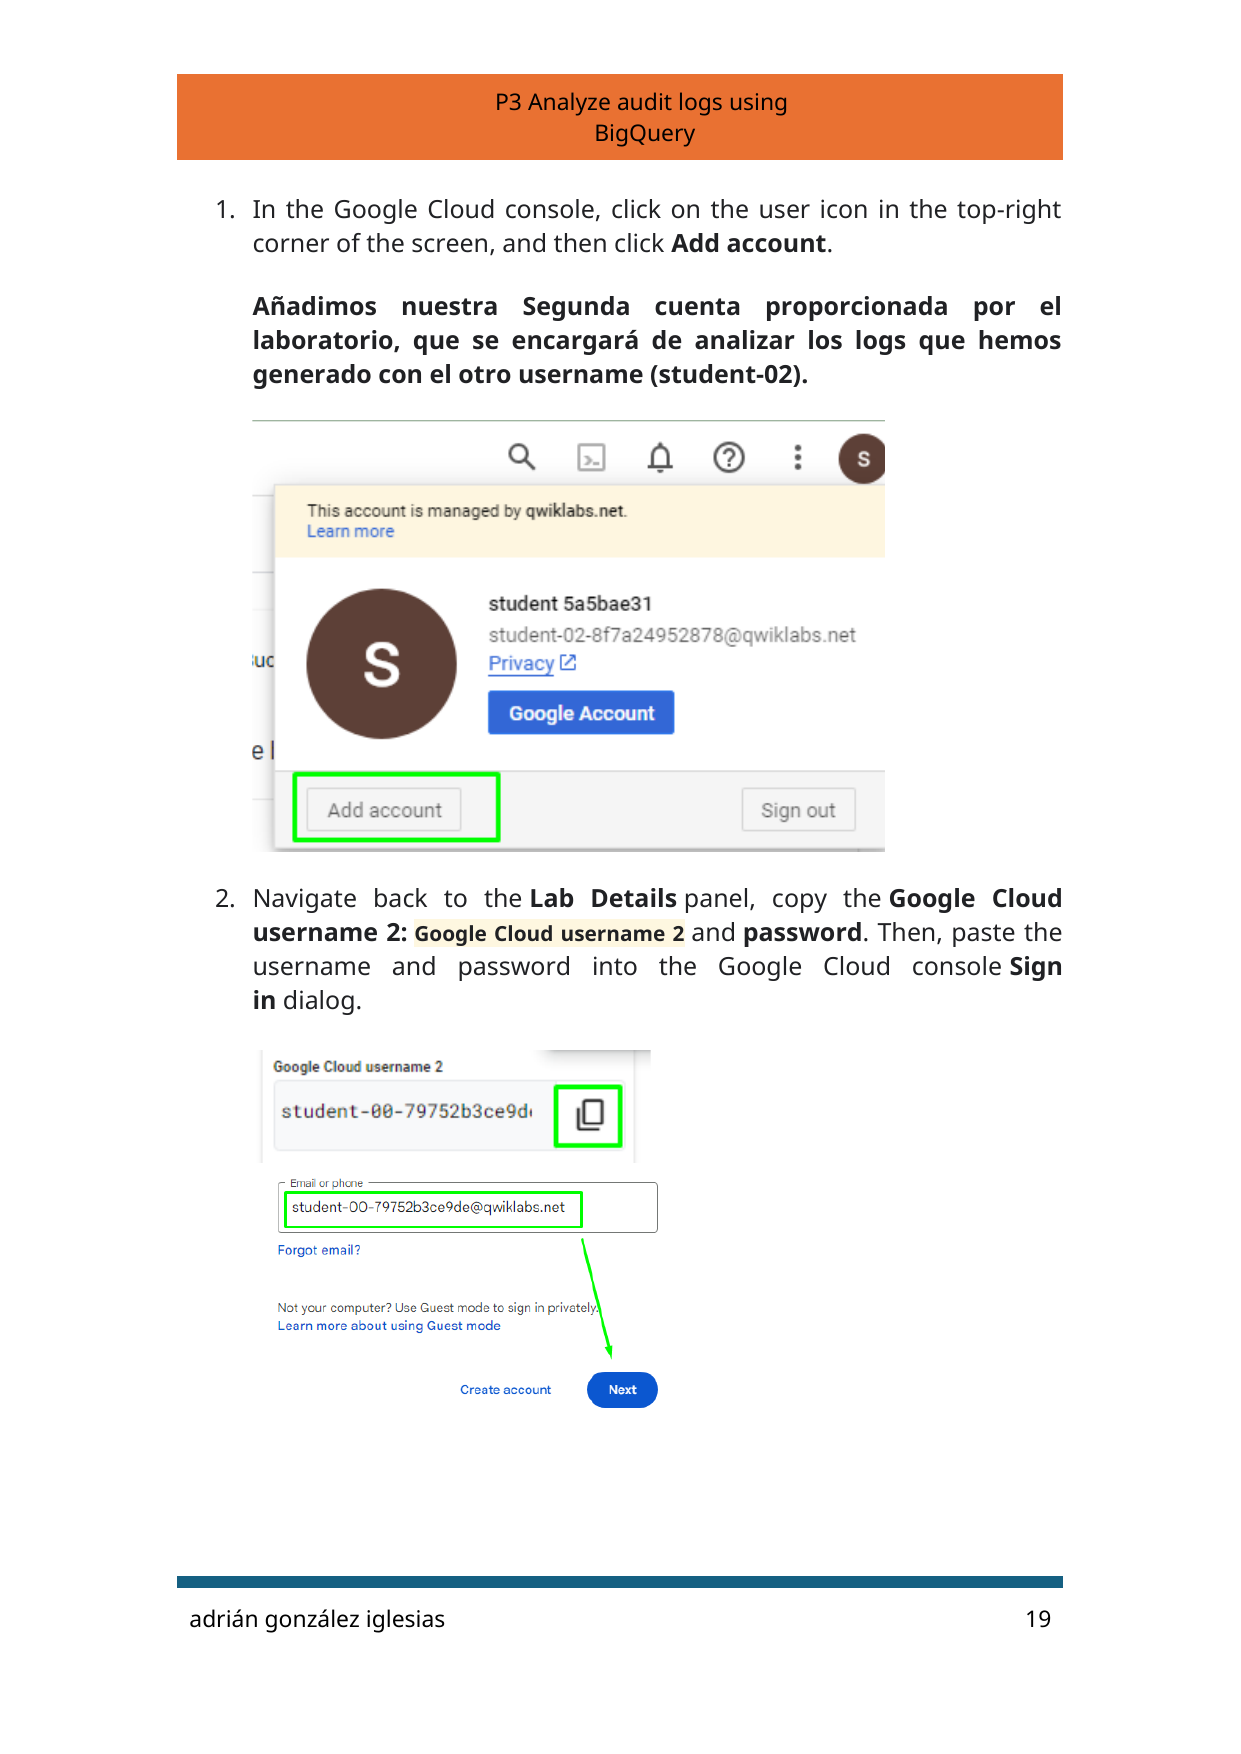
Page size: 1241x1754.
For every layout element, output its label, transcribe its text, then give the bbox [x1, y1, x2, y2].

picture [252, 420, 885, 852]
text Añadimos nuestra Segunda cuenta proporcionada por el laboratorio, que se encargará de analizar los logs que hemos generado con el otro username (student-02). [252, 289, 1063, 391]
list Navigate back to the Lab Details panel, copy the Google Cloud username 2: Google Cloud username 2 and password. Then, paste the username and password into the Google Cloud console Sign in dialog. [215, 881, 1063, 1017]
list In the Google Cloud console, click on the user icon in the top-right corner of the screen, and then click Add account. [215, 191, 1063, 259]
picture [252, 1050, 673, 1427]
